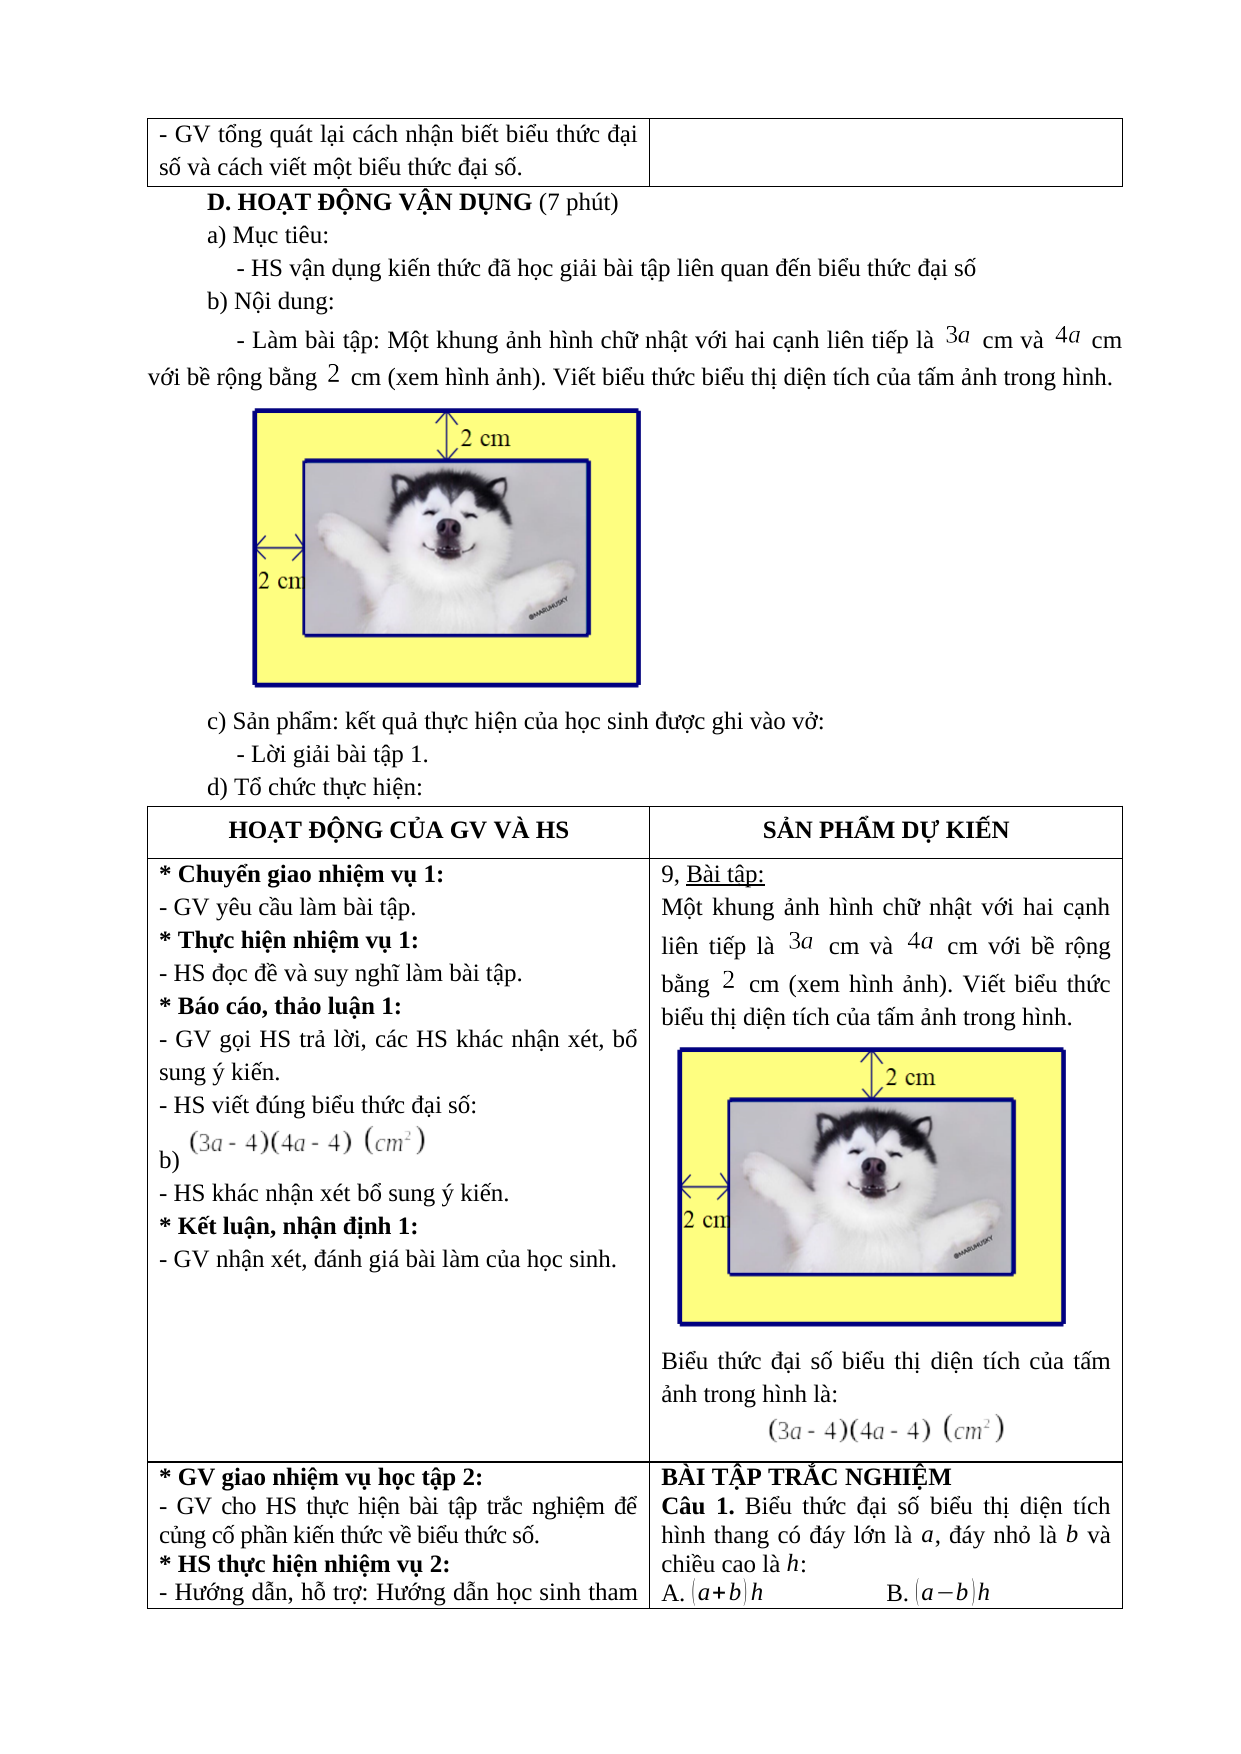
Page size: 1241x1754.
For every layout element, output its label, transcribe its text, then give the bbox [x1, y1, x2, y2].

table_header HOẠT ĐỘNG CỦA GV VÀ HS [148, 807, 649, 858]
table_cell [148, 1463, 649, 1608]
text - HS vận dụng kiến thức đã học giải bài tập liên quan đến biểu thức đại số [148, 253, 1122, 282]
table_cell 9, Bài tập: Một khung ảnh hình chữ nhật với hai cạnh liên tiếp là cm và cm với bề rộng bằng cm (xem hình ảnh). Viết biểu thức biểu thị diện tích của tấm ảnh trong hình. Biểu thức đại số biểu thị diện tích của tấm ảnh trong hình là: [650, 859, 1122, 1461]
text - Làm bài tập: Một khung ảnh hình chữ nhật với hai cạnh liên tiếp là cm và cm với bề rộng bằng cm (xem hình ảnh). Viết biểu thức biểu thị diện tích của tấm ảnh trong hình. [148, 319, 1122, 391]
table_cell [148, 119, 649, 186]
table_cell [650, 1463, 1122, 1608]
picture [661, 1034, 1079, 1341]
picture [236, 395, 655, 702]
table_header SẢN PHẨM DỰ KIẾN [650, 807, 1122, 858]
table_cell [650, 119, 1122, 186]
table_cell * Chuyển giao nhiệm vụ 1: - GV yêu cầu làm bài tập. * Thực hiện nhiệm vụ 1: - HS đọc đề và suy nghĩ làm bài tập. * Báo cáo, thảo luận 1: - GV gọi HS trả lời, các HS khác nhận xét, bổ sung ý kiến. - HS viết đúng biểu thức đại số: b) - HS khác nhận xét bổ sung ý kiến. * Kết luận, nhận định 1: - GV nhận xét, đánh giá bài làm của học sinh. [148, 859, 649, 1461]
text c) Sản phẩm: kết quả thực hiện của học sinh được ghi vào vở: [148, 706, 1122, 735]
text d) Tổ chức thực hiện: [148, 772, 1122, 801]
text b) Nội dung: [148, 286, 1122, 315]
text - Lời giải bài tập 1. [148, 739, 1122, 768]
text D. HOẠT ĐỘNG VẬN DỤNG (7 phút) [148, 187, 1122, 216]
text a) Mục tiêu: [148, 220, 1122, 249]
